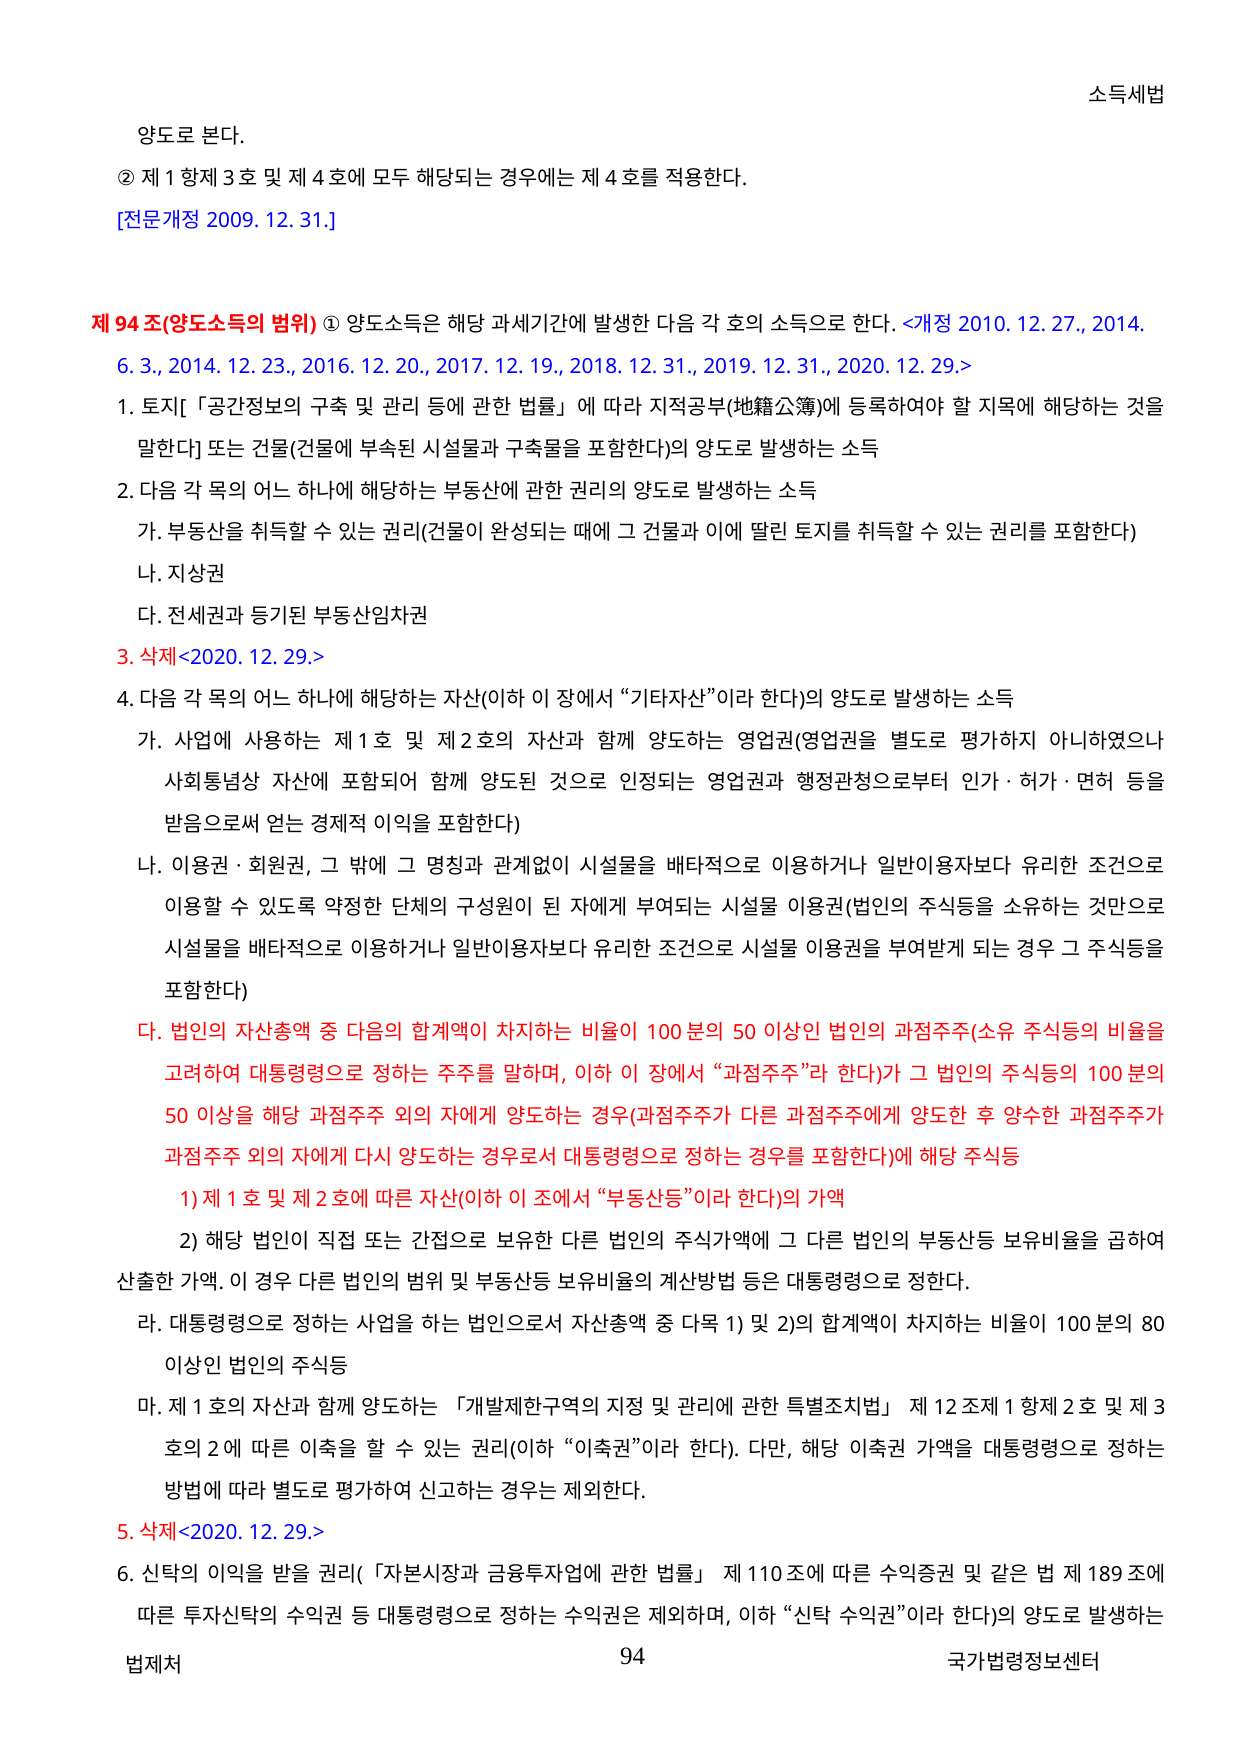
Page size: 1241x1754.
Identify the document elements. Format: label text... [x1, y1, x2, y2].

text ② 제1항제3호 및 제4호에 모두 해당되는 경우에는 제4호를 적용한다. [117, 150, 1165, 192]
text 가. 사업에 사용하는 제1호 및 제2호의 자산과 함께 양도하는 영업권(영업권을 별도로 평가하지 아니하였으나 사회통념상 자산에 포함되어 함께 양도된 것으로 인정되는 영업권과 행정관청으로부터 인가ㆍ허가ㆍ면허 등을 받음으로써 얻는 경제적 이익을 포함한다) [137, 712, 1165, 837]
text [117, 108, 1165, 150]
text 제94조(양도소득의 범위) ① 양도소득은 해당 과세기간에 발생한 다음 각 호의 소득으로 한다. <개정 2010. 12. 27., 2014. 6. 3., 2014. 12. 23., 2016. 12. 20., 2017. 12. 19., 2018. 12. 31., 2019. 12. 31., 2020. 12. 29.> [92, 296, 1165, 379]
text 4. 다음 각 목의 어느 하나에 해당하는 자산(이하 이 장에서 “기타자산”이라 한다)의 양도로 발생하는 소득 [117, 671, 1165, 712]
text 다. 전세권과 등기된 부동산임차권 [137, 587, 1165, 629]
text 다. 법인의 자산총액 중 다음의 합계액이 차지하는 비율이 100분의 50 이상인 법인의 과점주주(소유 주식등의 비율을 고려하여 대통령령으로 정하는 주주를 말하며, 이하 이 장에서 “과점주주”라 한다)가 그 법인의 주식등의 100분의 50 이상을 해당 과점주주 외의 자에게 양도하는 경우(과점주주가 다른 과점주주에게 양도한 후 양수한 과점주주가 과점주주 외의 자에게 다시 양도하는 경우로서 대통령령으로 정하는 경우를 포함한다)에 해당 주식등 [137, 1004, 1165, 1171]
text 가. 부동산을 취득할 수 있는 권리(건물이 완성되는 때에 그 건물과 이에 딸린 토지를 취득할 수 있는 권리를 포함한다) [137, 504, 1165, 546]
text 1. 토지[「공간정보의 구축 및 관리 등에 관한 법률」에 따라 지적공부(地籍公簿)에 등록하여야 할 지목에 해당하는 것을 말한다] 또는 건물(건물에 부속된 시설물과 구축물을 포함한다)의 양도로 발생하는 소득 [117, 379, 1165, 462]
text 마. 제1호의 자산과 함께 양도하는 「개발제한구역의 지정 및 관리에 관한 특별조치법」 제12조제1항제2호 및 제3호의2에 따른 이축을 할 수 있는 권리(이하 “이축권”이라 한다). 다만, 해당 이축권 가액을 대통령령으로 정하는 방법에 따라 별도로 평가하여 신고하는 경우는 제외한다. [137, 1379, 1165, 1504]
text 3. 삭제<2020. 12. 29.> [117, 629, 1165, 671]
text 2. 다음 각 목의 어느 하나에 해당하는 부동산에 관한 권리의 양도로 발생하는 소득 [117, 462, 1165, 504]
text 1) 제1호 및 제2호에 따른 자산(이하 이 조에서 “부동산등”이라 한다)의 가액 [117, 1171, 1165, 1212]
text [117, 1546, 1165, 1629]
text 나. 지상권 [137, 546, 1165, 587]
text 라. 대통령령으로 정하는 사업을 하는 법인으로서 자산총액 중 다목1) 및 2)의 합계액이 차지하는 비율이 100분의 80 이상인 법인의 주식등 [137, 1296, 1165, 1379]
text 2) 해당 법인이 직접 또는 간접으로 보유한 다른 법인의 주식가액에 그 다른 법인의 부동산등 보유비율을 곱하여 산출한 가액. 이 경우 다른 법인의 범위 및 부동산등 보유비율의 계산방법 등은 대통령령으로 정한다. [117, 1212, 1165, 1296]
text [전문개정 2009. 12. 31.] [117, 192, 1165, 233]
text 나. 이용권ㆍ회원권, 그 밖에 그 명칭과 관계없이 시설물을 배타적으로 이용하거나 일반이용자보다 유리한 조건으로 이용할 수 있도록 약정한 단체의 구성원이 된 자에게 부여되는 시설물 이용권(법인의 주식등을 소유하는 것만으로 시설물을 배타적으로 이용하거나 일반이용자보다 유리한 조건으로 시설물 이용권을 부여받게 되는 경우 그 주식등을 포함한다) [137, 837, 1165, 1004]
text 5. 삭제<2020. 12. 29.> [117, 1504, 1165, 1546]
